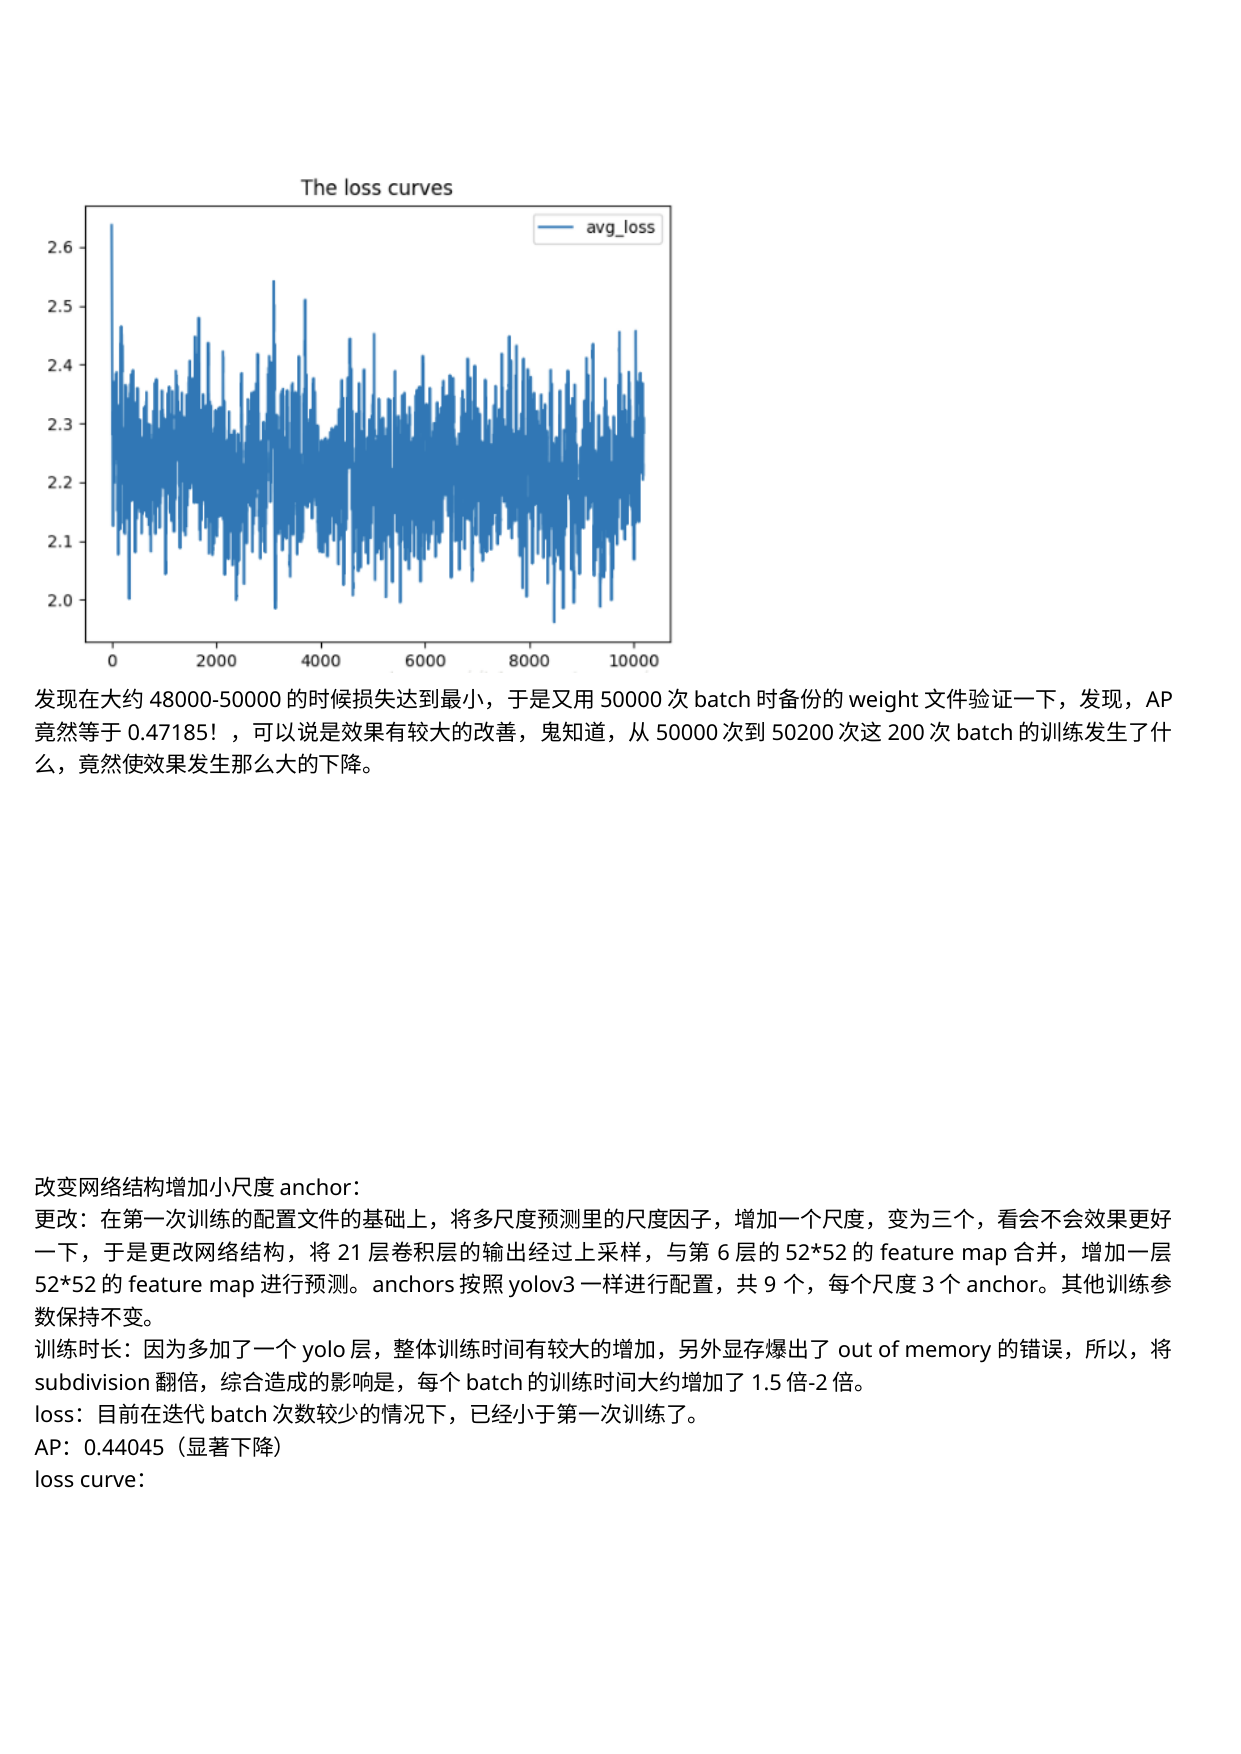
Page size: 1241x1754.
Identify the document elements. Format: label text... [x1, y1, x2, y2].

text AP：0.44045（显著下降） [34, 1429, 1173, 1462]
text 发现在大约48000-50000的时候损失达到最小，于是又用50000次batch时备份的weight 文件验证一下，发现，AP竟然等于0.47185！，可以说是效果有较大的改善，鬼知道，从50000次到50200次这200次batch的训练发生了什么，竟然使效果发生那么大的下降。 [34, 682, 1173, 779]
picture [34, 162, 688, 673]
text 训练时长：因为多加了一个yolo层，整体训练时间有较大的增加，另外显存爆出了out of memory 的错误，所以，将subdivision翻倍，综合造成的影响是，每个batch的训练时间大约增加了1.5倍-2倍。 [34, 1332, 1173, 1397]
text loss curve： [34, 1462, 1173, 1494]
text loss：目前在迭代batch次数较少的情况下，已经小于第一次训练了。 [34, 1397, 1173, 1429]
text 改变网络结构增加小尺度anchor： [34, 1169, 1173, 1202]
text 更改：在第一次训练的配置文件的基础上，将多尺度预测里的尺度因子，增加一个尺度，变为三个，看会不会效果更好一下，于是更改网络结构，将21层卷积层的输出经过上采样，与第6层的52*52的feature map合并，增加一层52*52的feature map进行预测。anchors按照yolov3一样进行配置，共9 个，每个尺度3个anchor。其他训练参数保持不变。 [34, 1202, 1173, 1332]
